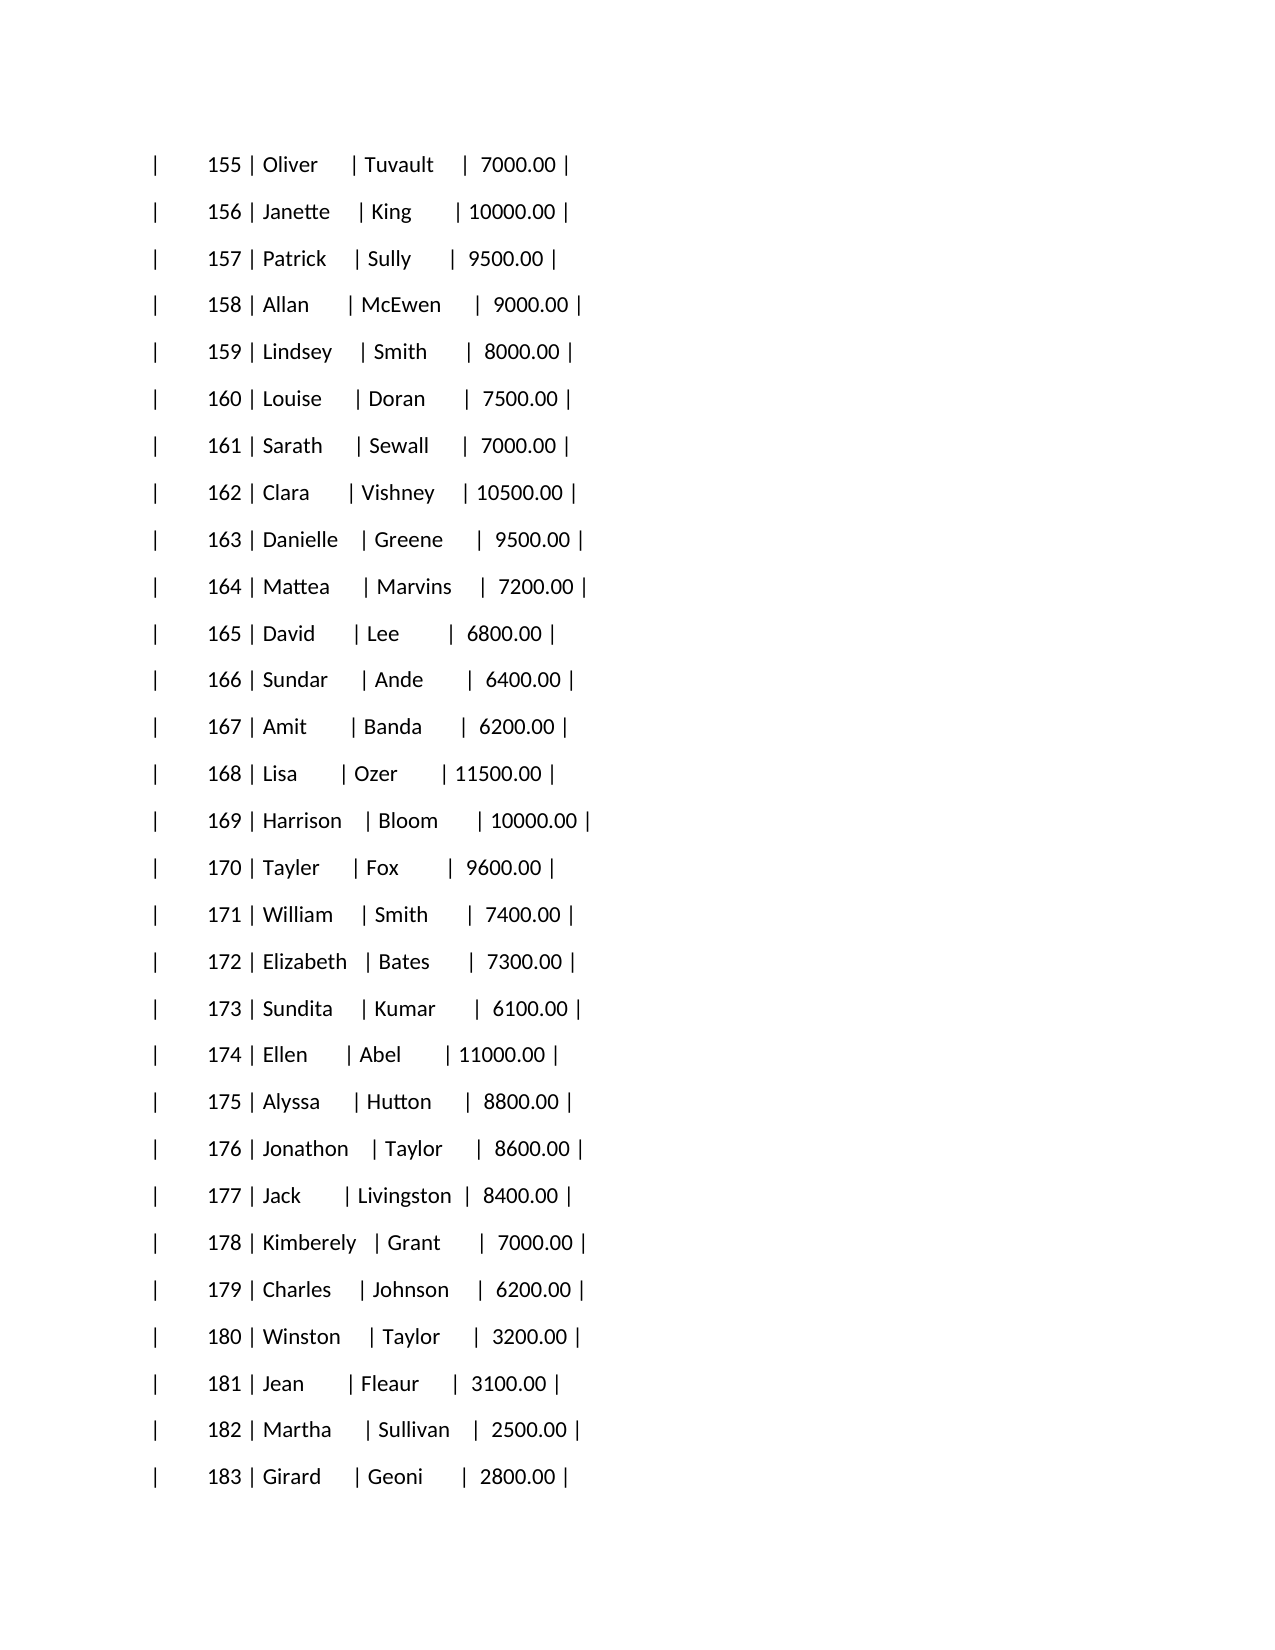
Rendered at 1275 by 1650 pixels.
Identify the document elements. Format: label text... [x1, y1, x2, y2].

text | 176 | Jonathon | Taylor | 8600.00 | [150, 1134, 1125, 1162]
text | 178 | Kimberely | Grant | 7000.00 | [150, 1228, 1125, 1256]
text | 164 | Mattea | Marvins | 7200.00 | [150, 572, 1125, 600]
text | 156 | Janette | King | 10000.00 | [150, 197, 1125, 225]
text | 167 | Amit | Banda | 6200.00 | [150, 712, 1125, 741]
text | 158 | Allan | McEwen | 9000.00 | [150, 291, 1125, 319]
text | 166 | Sundar | Ande | 6400.00 | [150, 666, 1125, 694]
text | 155 | Oliver | Tuvault | 7000.00 | [150, 150, 1125, 178]
text | 183 | Girard | Geoni | 2800.00 | [150, 1462, 1125, 1491]
text | 165 | David | Lee | 6800.00 | [150, 619, 1125, 647]
text | 173 | Sundita | Kumar | 6100.00 | [150, 994, 1125, 1022]
text | 182 | Martha | Sullivan | 2500.00 | [150, 1416, 1125, 1444]
text | 172 | Elizabeth | Bates | 7300.00 | [150, 947, 1125, 975]
text | 174 | Ellen | Abel | 11000.00 | [150, 1041, 1125, 1069]
text | 177 | Jack | Livingston | 8400.00 | [150, 1181, 1125, 1209]
text | 171 | William | Smith | 7400.00 | [150, 900, 1125, 928]
text | 163 | Danielle | Greene | 9500.00 | [150, 525, 1125, 553]
text | 159 | Lindsey | Smith | 8000.00 | [150, 337, 1125, 366]
text | 168 | Lisa | Ozer | 11500.00 | [150, 759, 1125, 787]
text | 170 | Tayler | Fox | 9600.00 | [150, 853, 1125, 881]
text | 162 | Clara | Vishney | 10500.00 | [150, 478, 1125, 506]
text | 157 | Patrick | Sully | 9500.00 | [150, 244, 1125, 272]
text | 169 | Harrison | Bloom | 10000.00 | [150, 806, 1125, 834]
text | 179 | Charles | Johnson | 6200.00 | [150, 1275, 1125, 1303]
text | 161 | Sarath | Sewall | 7000.00 | [150, 431, 1125, 459]
text | 175 | Alyssa | Hutton | 8800.00 | [150, 1087, 1125, 1116]
text | 180 | Winston | Taylor | 3200.00 | [150, 1322, 1125, 1350]
text | 160 | Louise | Doran | 7500.00 | [150, 384, 1125, 412]
text | 181 | Jean | Fleaur | 3100.00 | [150, 1369, 1125, 1397]
